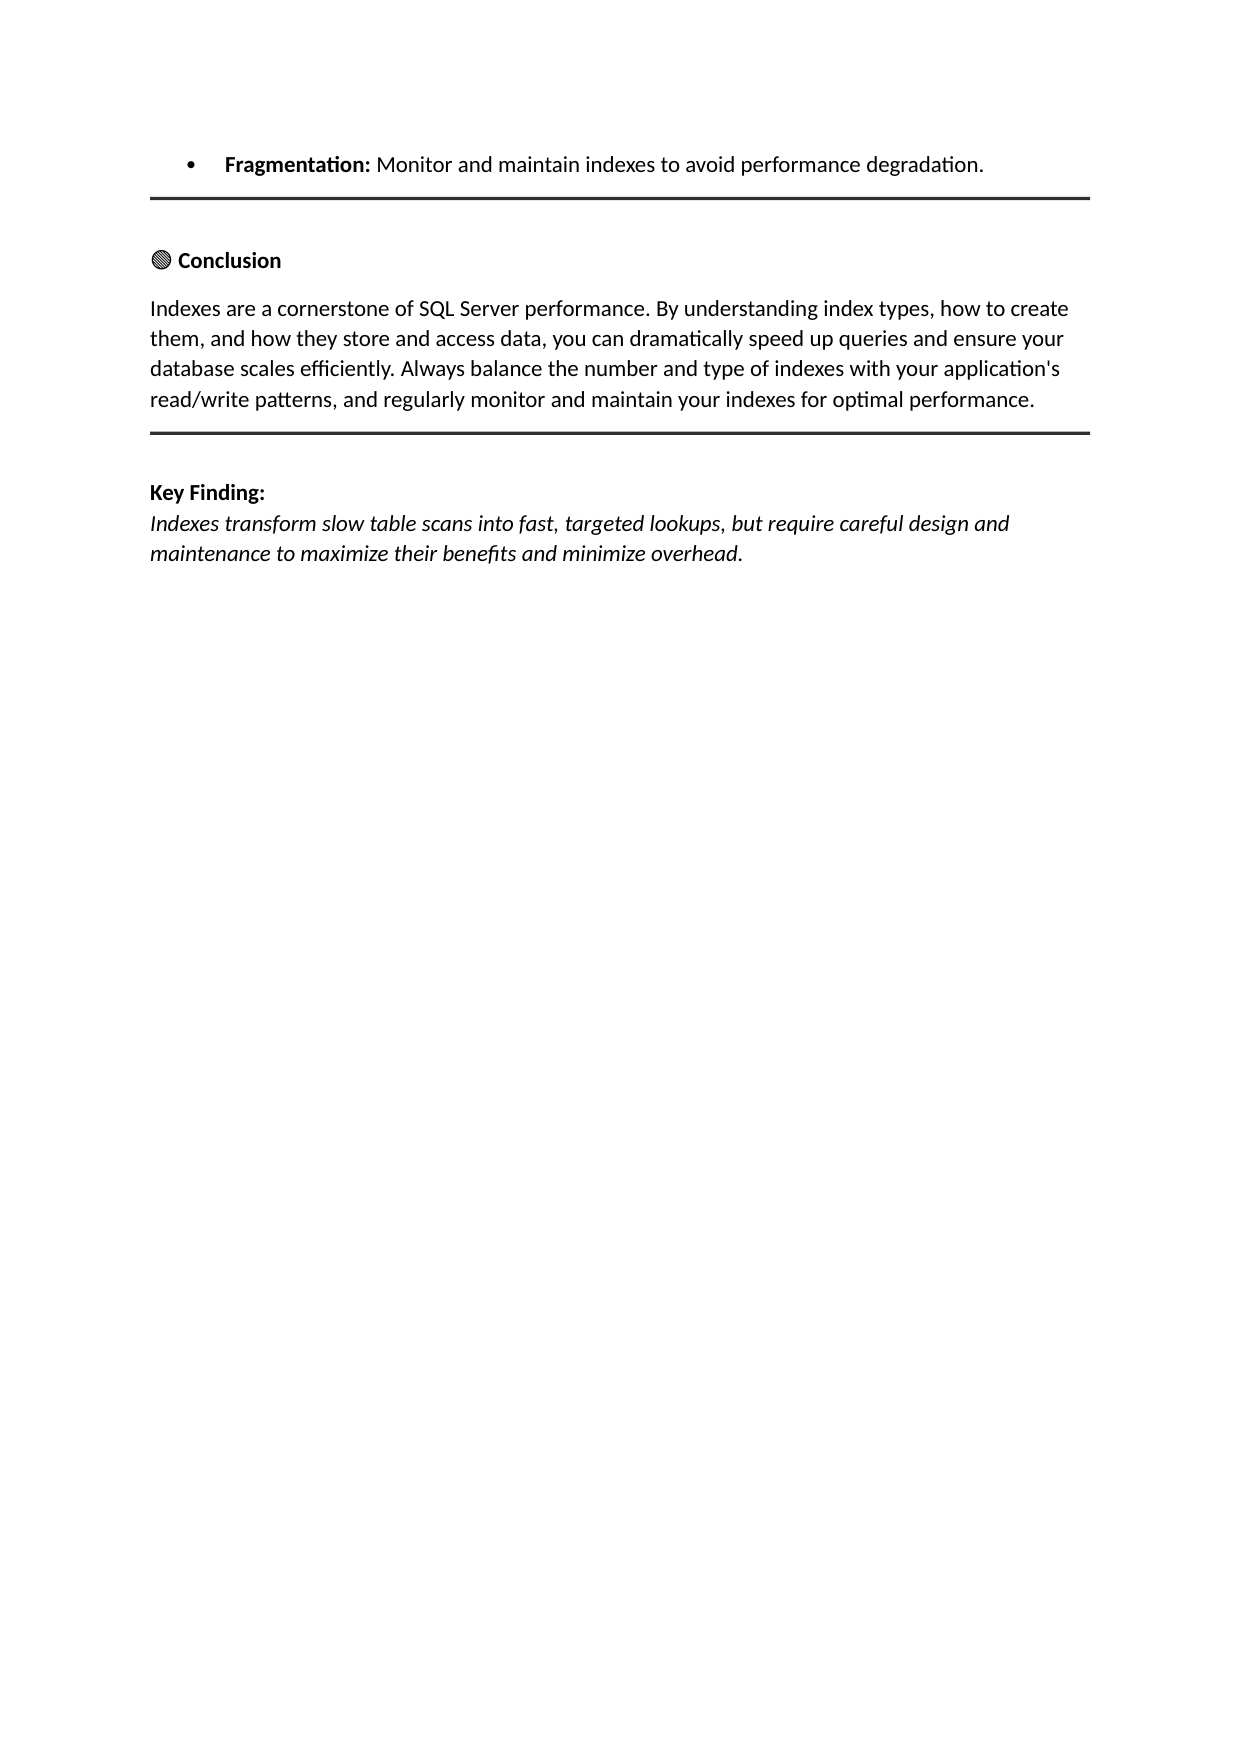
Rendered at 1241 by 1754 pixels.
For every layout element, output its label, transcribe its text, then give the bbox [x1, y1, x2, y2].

text 🟢 Conclusion [150, 244, 1090, 275]
list Fragmentation: Monitor and maintain indexes to avoid performance degradation. [187, 150, 1090, 178]
text Indexes are a cornerstone of SQL Server performance. By understanding index types, how to create them, and how they store and access data, you can dramatically speed up queries and ensure your database scales efficiently. Always balance the number and type of indexes with your application's read/write patterns, and regularly monitor and maintain your indexes for optimal performance. [150, 294, 1090, 413]
text Key Finding: Indexes transform slow table scans into fast, targeted lookups, but require careful design and maintenance to maximize their benefits and minimize overhead. [150, 478, 1090, 567]
